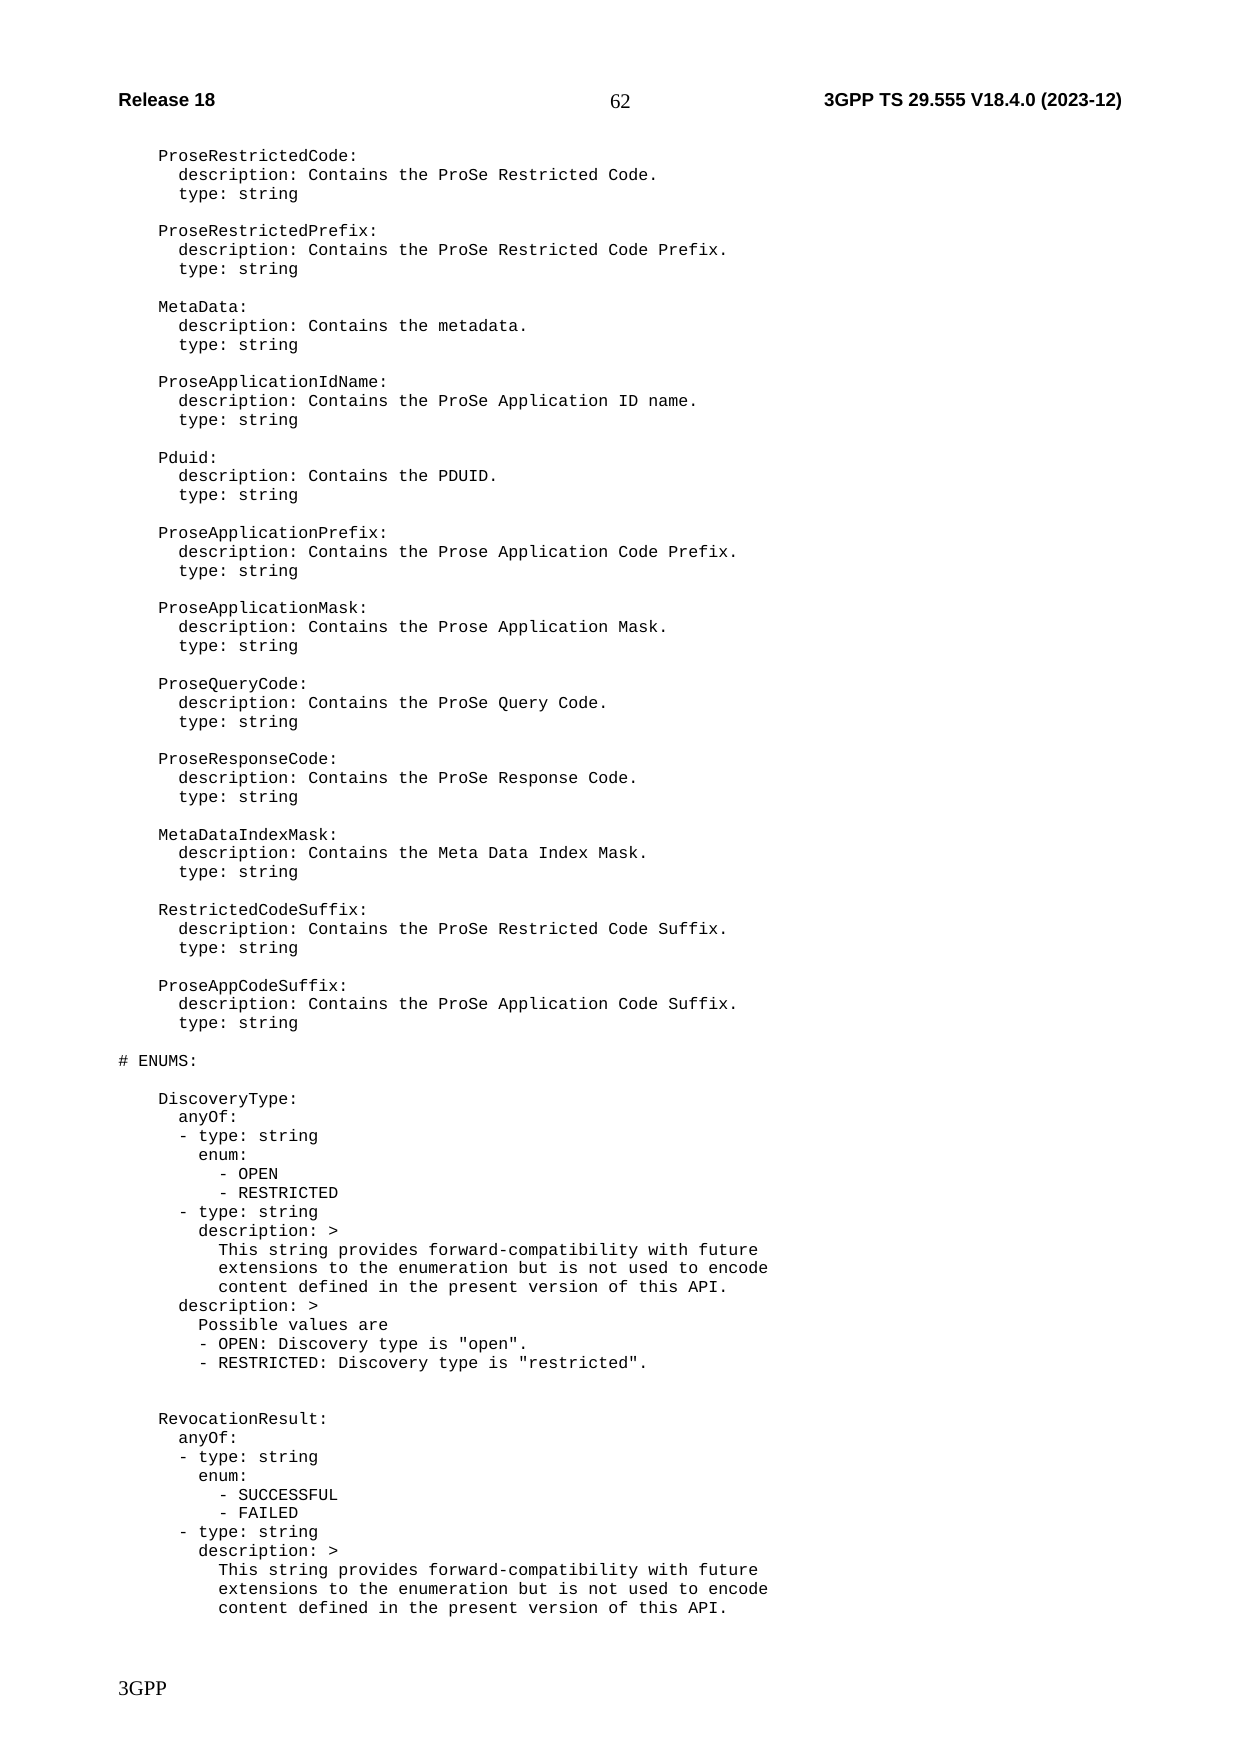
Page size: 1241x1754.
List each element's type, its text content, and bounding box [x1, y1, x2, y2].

text description: Contains the ProSe Query Code. [118, 694, 1122, 713]
text - RESTRICTED [118, 1184, 1122, 1203]
text type: string [118, 487, 1122, 506]
text # ENUMS: [118, 1052, 1122, 1071]
text type: string [118, 411, 1122, 430]
text - OPEN [118, 1166, 1122, 1184]
text type: string [118, 185, 1122, 204]
text enum: [118, 1147, 1122, 1166]
text content defined in the present version of this API. [118, 1599, 1122, 1618]
text - type: string [118, 1524, 1122, 1543]
text content defined in the present version of this API. [118, 1279, 1122, 1298]
text extensions to the enumeration but is not used to encode [118, 1260, 1122, 1279]
text description: Contains the ProSe Restricted Code. [118, 166, 1122, 185]
text ProseRestrictedCode: [118, 147, 1122, 166]
text ProseQueryCode: [118, 675, 1122, 694]
text DiscoveryType: [118, 1090, 1122, 1109]
text description: > [118, 1543, 1122, 1562]
text description: > [118, 1298, 1122, 1316]
text - type: string [118, 1128, 1122, 1147]
text MetaData: [118, 298, 1122, 317]
text description: Contains the Meta Data Index Mask. [118, 845, 1122, 864]
text - OPEN: Discovery type is "open". [118, 1335, 1122, 1354]
text type: string [118, 562, 1122, 581]
text RevocationResult: [118, 1411, 1122, 1429]
text type: string [118, 638, 1122, 657]
text Possible values are [118, 1316, 1122, 1335]
text This string provides forward-compatibility with future [118, 1562, 1122, 1580]
text This string provides forward-compatibility with future [118, 1241, 1122, 1260]
text ProseRestrictedPrefix: [118, 223, 1122, 242]
text description: Contains the Prose Application Mask. [118, 619, 1122, 638]
text - SUCCESSFUL [118, 1486, 1122, 1505]
text description: Contains the ProSe Restricted Code Suffix. [118, 921, 1122, 939]
text type: string [118, 1015, 1122, 1034]
text description: Contains the metadata. [118, 317, 1122, 336]
text description: Contains the ProSe Response Code. [118, 770, 1122, 788]
text ProseApplicationMask: [118, 600, 1122, 619]
text type: string [118, 336, 1122, 355]
text description: Contains the ProSe Restricted Code Prefix. [118, 242, 1122, 261]
text anyOf: [118, 1109, 1122, 1128]
text type: string [118, 864, 1122, 883]
text extensions to the enumeration but is not used to encode [118, 1580, 1122, 1599]
text type: string [118, 713, 1122, 732]
text - type: string [118, 1448, 1122, 1467]
text ProseApplicationIdName: [118, 374, 1122, 393]
text Pduid: [118, 449, 1122, 468]
text anyOf: [118, 1429, 1122, 1448]
text ProseAppCodeSuffix: [118, 977, 1122, 996]
text description: Contains the ProSe Application ID name. [118, 393, 1122, 411]
text MetaDataIndexMask: [118, 826, 1122, 845]
text RestrictedCodeSuffix: [118, 902, 1122, 921]
text - FAILED [118, 1505, 1122, 1524]
text description: Contains the Prose Application Code Prefix. [118, 543, 1122, 562]
text ProseResponseCode: [118, 751, 1122, 770]
text type: string [118, 788, 1122, 807]
text description: Contains the PDUID. [118, 468, 1122, 487]
text - type: string [118, 1203, 1122, 1222]
text description: > [118, 1222, 1122, 1241]
text type: string [118, 261, 1122, 279]
text enum: [118, 1467, 1122, 1486]
text type: string [118, 939, 1122, 958]
text description: Contains the ProSe Application Code Suffix. [118, 996, 1122, 1015]
text - RESTRICTED: Discovery type is "restricted". [118, 1354, 1122, 1373]
text ProseApplicationPrefix: [118, 524, 1122, 543]
